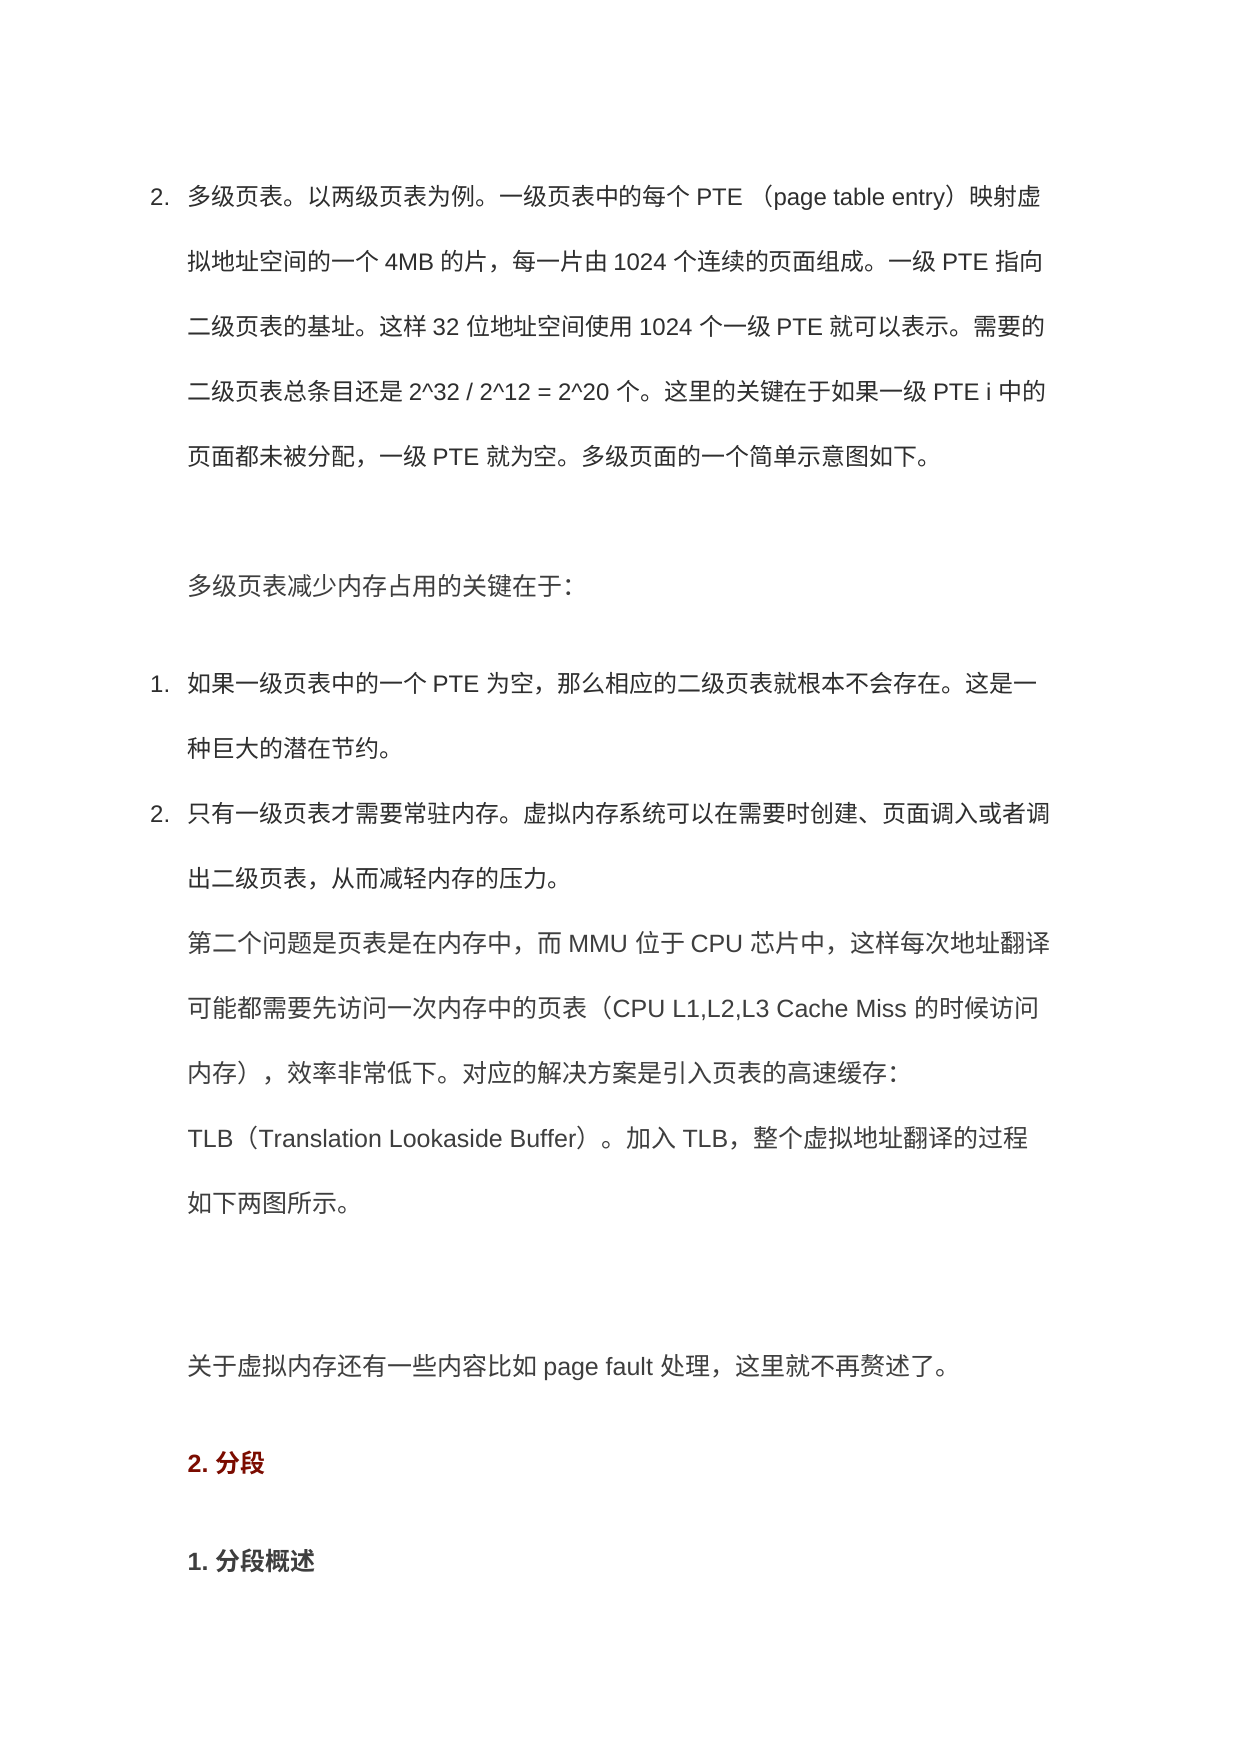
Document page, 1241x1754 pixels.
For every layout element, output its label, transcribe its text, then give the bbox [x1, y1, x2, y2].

list 如果一级页表中的一个 PTE 为空，那么相应的二级页表就根本不会存在。这是一种巨大的潜在节约。 [150, 649, 1053, 779]
list 多级页表。以两级页表为例。一级页表中的每个 PTE （page table entry）映射虚拟地址空间的一个 4MB 的片，每一片由1024 个连续的页面组成。一级 PTE 指向二级页表的基址。这样 32 位地址空间使用 1024 个一级 PTE 就可以表示。需要的二级页表总条目还是 2^32 / 2^12 = 2^20 个。这里的关键在于如果一级 PTE i 中的页面都未被分配，一级 PTE 就为空。多级页面的一个简单示意图如下。 [150, 162, 1053, 487]
text 多级页表减少内存占用的关键在于： [187, 552, 1053, 617]
text 第二个问题是页表是在内存中，而 MMU 位于 CPU 芯片中，这样每次地址翻译可能都需要先访问一次内存中的页表（CPU L1,L2,L3 Cache Miss 的时候访问内存），效率非常低下。对应的解决方案是引入页表的高速缓存：TLB（Translation Lookaside Buffer）。加入 TLB，整个虚拟地址翻译的过程如下两图所示。 [187, 909, 1053, 1234]
text 1. 分段概述 [187, 1527, 1053, 1592]
text 关于虚拟内存还有一些内容比如 page fault 处理，这里就不再赘述了。 [187, 1332, 1053, 1397]
list 只有一级页表才需要常驻内存。虚拟内存系统可以在需要时创建、页面调入或者调出二级页表，从而减轻内存的压力。 [150, 779, 1053, 909]
text 2. 分段 [187, 1429, 1053, 1494]
